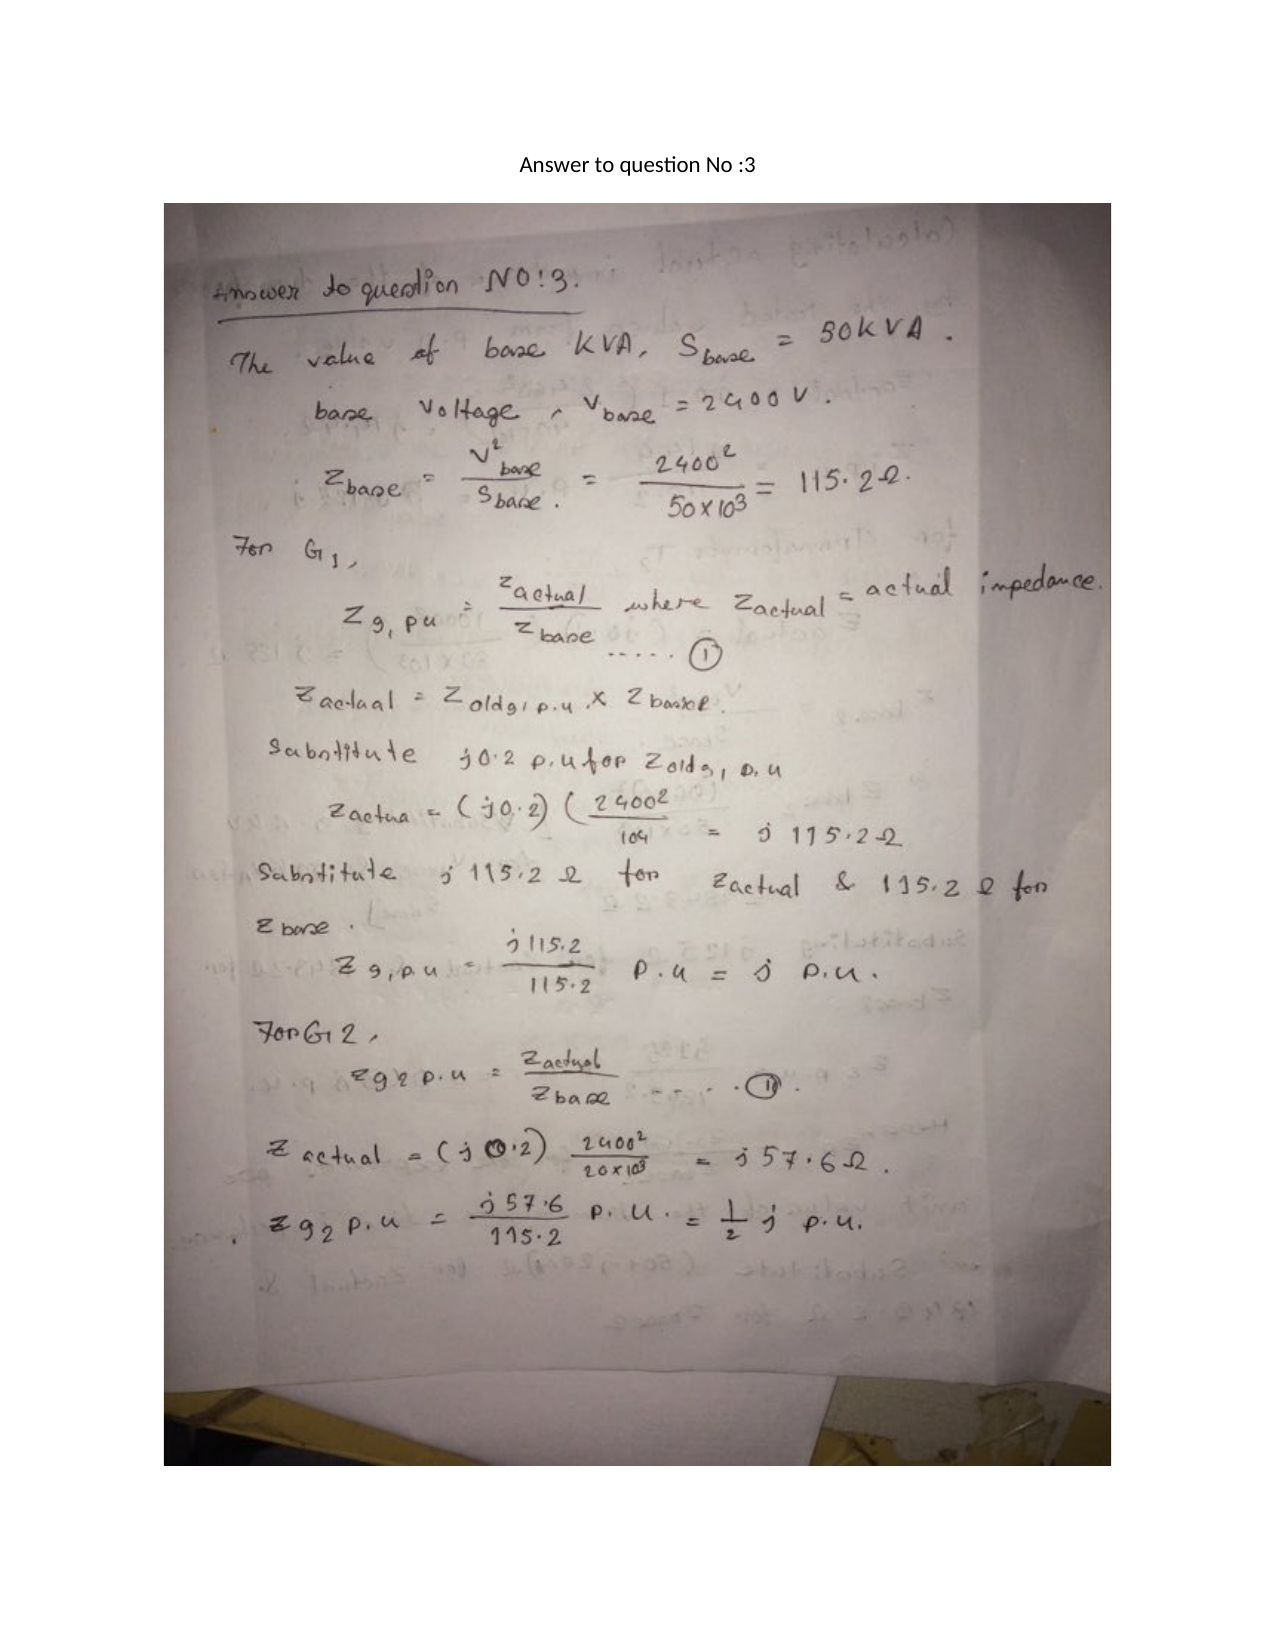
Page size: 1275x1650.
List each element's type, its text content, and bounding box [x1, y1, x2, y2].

text Answer to question No :3 [150, 150, 1125, 178]
picture [163, 203, 1112, 1466]
